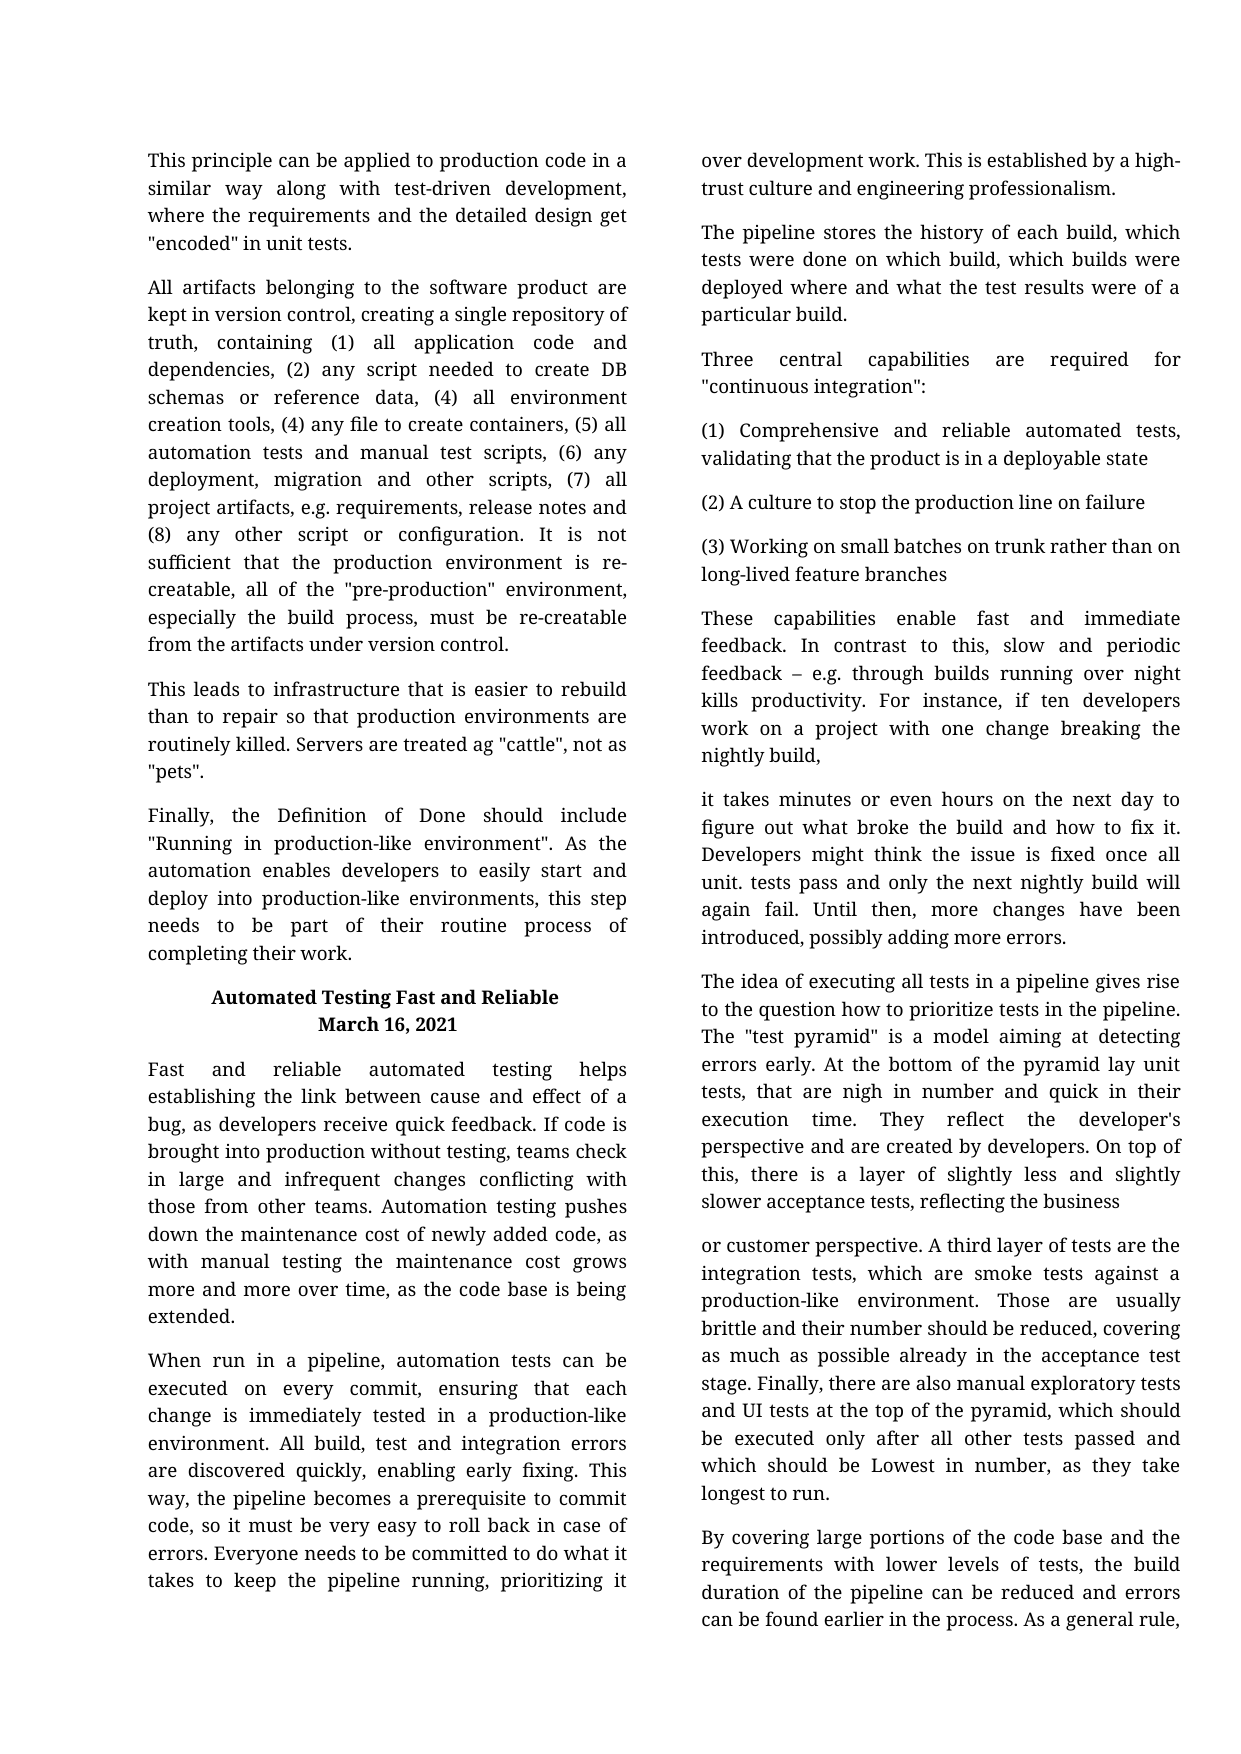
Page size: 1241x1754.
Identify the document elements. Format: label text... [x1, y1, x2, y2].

text Fast and reliable automated testing helps establishing the link between cause and effect of a bug, as developers receive quick feedback. If code is brought into production without testing, teams check in large and infrequent changes conflicting with those from other teams. Automation testing pushes down the maintenance cost of newly added code, as with manual testing the maintenance cost grows more and more over time, as the code base is being extended. [148, 1056, 627, 1329]
text All artifacts belonging to the software product are kept in version control, creating a single repository of truth, containing (1) all application code and dependencies, (2) any script needed to create DB schemas or reference data, (4) all environment creation tools, (4) any file to create containers, (5) all automation tests and manual test scripts, (6) any deployment, migration and other scripts, (7) all project artifacts, e.g. requirements, release notes and (8) any other script or configuration. It is not sufficient that the production environment is re-creatable, all of the "pre-production" environment, especially the build process, must be re-creatable from the artifacts under version control. [148, 274, 627, 657]
text The idea of executing all tests in a pipeline gives rise to the question how to prioritize tests in the pipeline. The "test pyramid" is a model aiming at detecting errors early. At the bottom of the pyramid lay unit tests, that are nigh in number and quick in their execution time. They reflect the developer's perspective and are created by developers. On top of this, there is a layer of slightly less and slightly slower acceptance tests, reflecting the business [701, 968, 1181, 1214]
text Finally, the Definition of Done should include "Running in production-like environment". As the automation enables developers to easily start and deploy into production-like environments, this step needs to be part of their routine process of completing their work. [148, 803, 627, 966]
text The pipeline stores the history of each build, which tests were done on which build, which builds were deployed where and what the test results were of a particular build. [701, 219, 1181, 327]
text When run in a pipeline, automation tests can be executed on every commit, ensuring that each change is immediately tested in a production-like environment. All build, test and integration errors are discovered quickly, enabling early fixing. This way, the pipeline becomes a prerequisite to commit code, so it must be very easy to roll back in case of errors. Everyone needs to be committed to do what it takes to keep the pipeline running, prioritizing it over development work. This is established by a high-trust culture and engineering professionalism. [148, 1348, 627, 1593]
text (2) A culture to stop the production line on failure [701, 489, 1181, 515]
text These capabilities enable fast and immediate feedback. In contrast to this, slow and periodic feedback – e.g. through builds running over night kills productivity. For instance, if ten developers work on a project with one change breaking the nightly build, [701, 605, 1181, 768]
text (3) Working on small batches on trunk rather than on long-lived feature branches [701, 533, 1181, 586]
text (1) Comprehensive and reliable automated tests, validating that the product is in a deployable state [701, 418, 1181, 471]
text or customer perspective. A third layer of tests are the integration tests, which are smoke tests against a production-like environment. Those are usually brittle and their number should be reduced, covering as much as possible already in the acceptance test stage. Finally, there are also manual exploratory tests and UI tests at the top of the pyramid, which should be executed only after all other tests passed and which should be Lowest in number, as they take longest to run. [701, 1233, 1181, 1506]
text it takes minutes or even hours on the next day to figure out what broke the build and how to fix it. Developers might think the issue is fixed once all unit. tests pass and only the next nightly build will again fail. Until then, more changes have been introduced, possibly adding more errors. [701, 787, 1181, 950]
text Automated Testing Fast and Reliable March 16, 2021 [148, 984, 627, 1037]
text This leads to infrastructure that is easier to rebuild than to repair so that production environments are routinely killed. Servers are treated ag "cattle", not as "pets". [148, 676, 627, 784]
text Three central capabilities are required for "continuous integration": [701, 346, 1181, 399]
